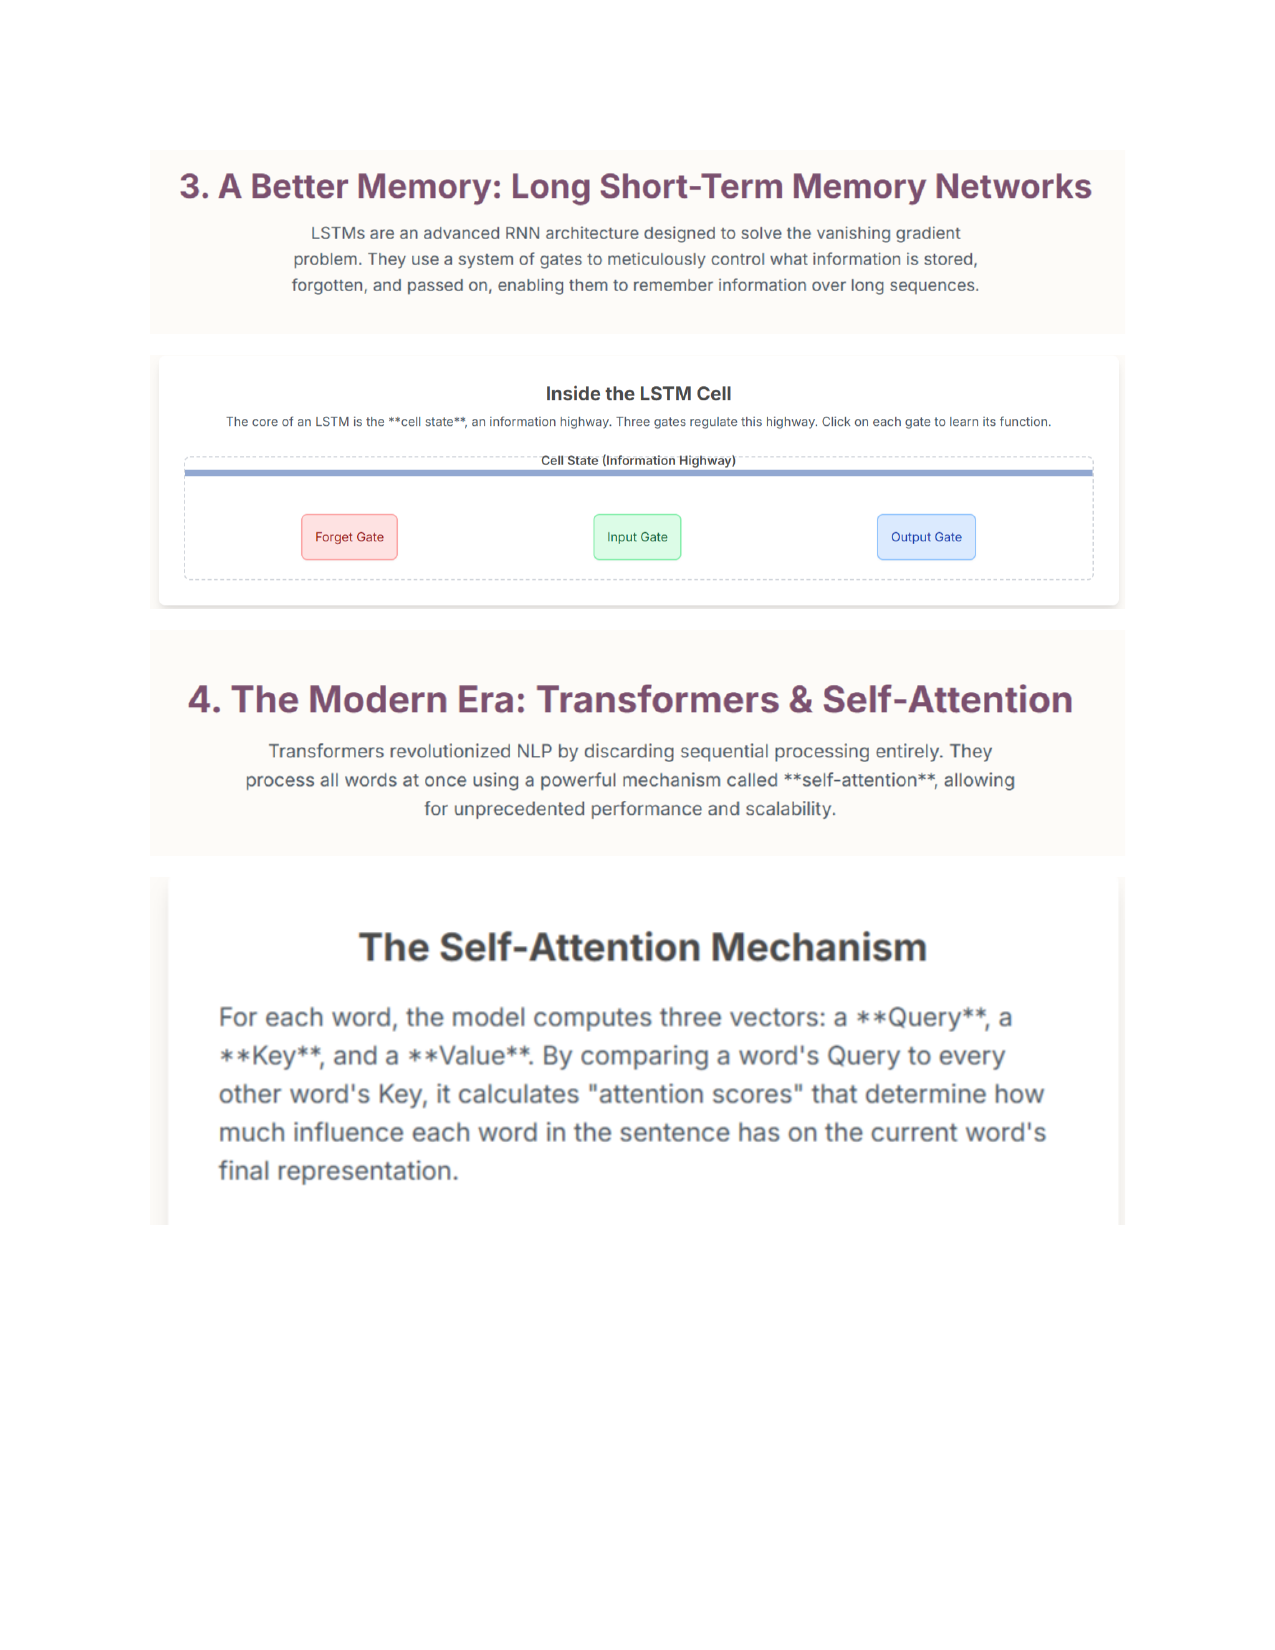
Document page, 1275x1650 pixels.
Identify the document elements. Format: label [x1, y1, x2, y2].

picture [150, 355, 1125, 609]
picture [150, 630, 1125, 856]
picture [150, 877, 1125, 1225]
picture [150, 150, 1125, 334]
